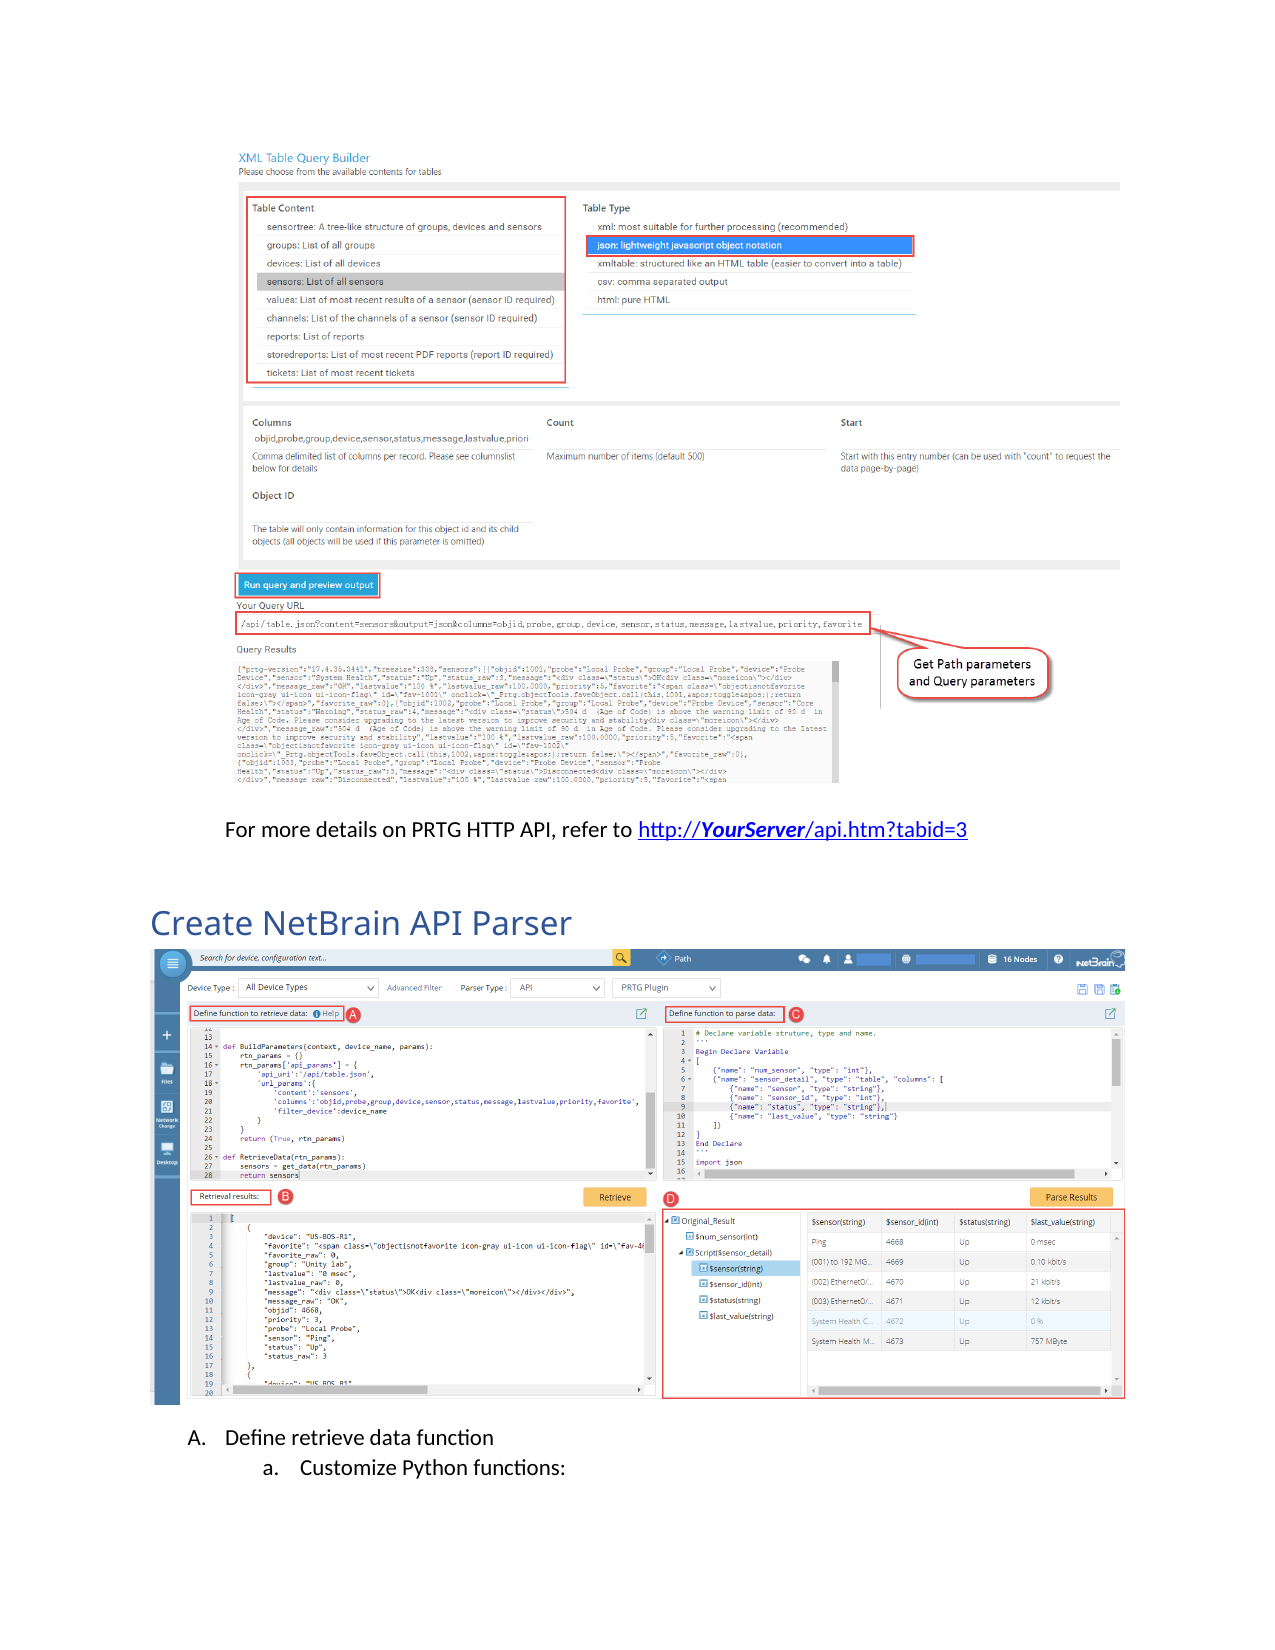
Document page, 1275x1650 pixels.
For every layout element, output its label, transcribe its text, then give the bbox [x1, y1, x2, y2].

list For more details on PRTG HTTP API, refer to http://YourServer/api.htm?tabid=3 [225, 815, 1125, 843]
list Customize Python functions: [262, 1453, 1125, 1481]
picture [150, 949, 1125, 1405]
subtitle Create NetBrain API Parser [150, 900, 1125, 946]
picture [225, 150, 1121, 783]
list Define retrieve data function [187, 1423, 1125, 1451]
